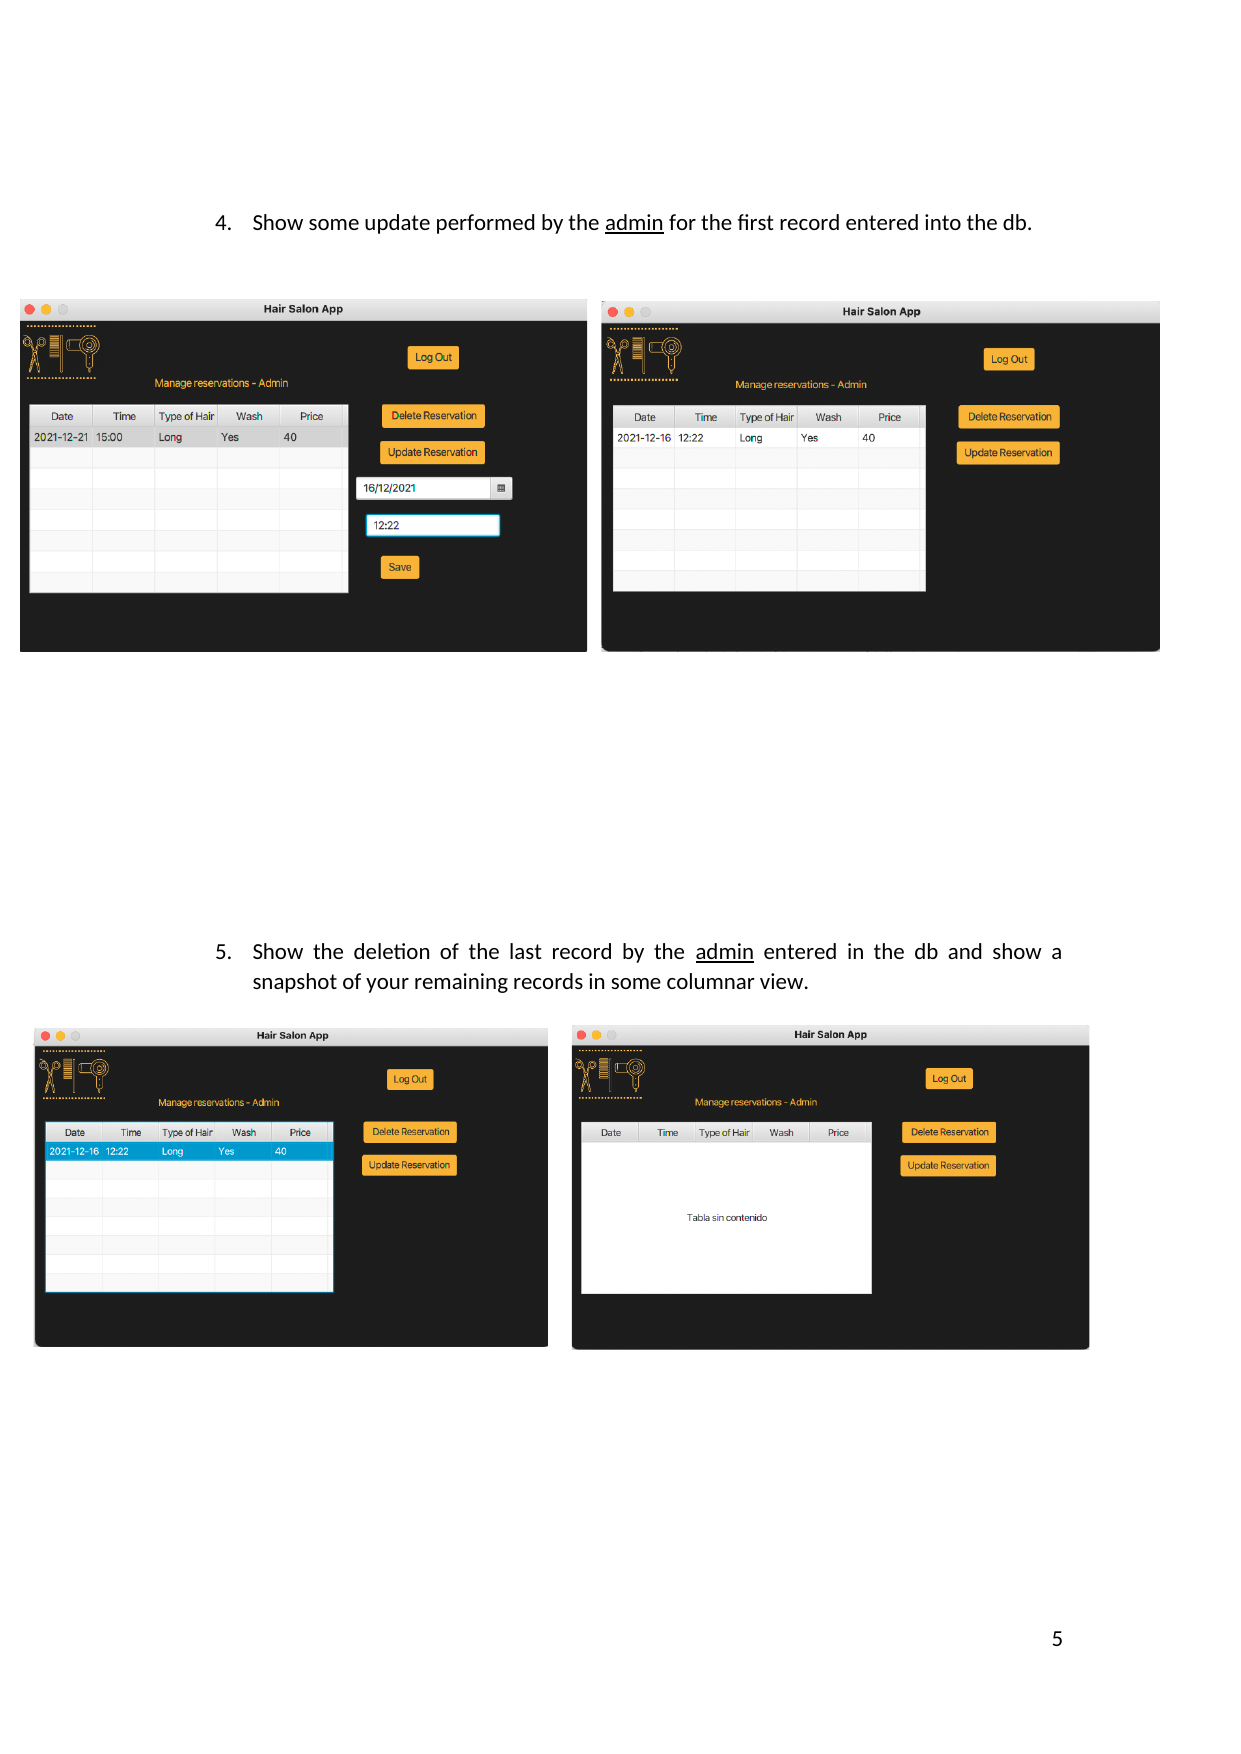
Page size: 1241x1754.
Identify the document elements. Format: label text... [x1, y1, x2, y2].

picture [571, 1025, 1090, 1350]
picture [601, 301, 1160, 652]
list Show some update performed by the admin for the first record entered into the db. [215, 208, 1063, 236]
picture [20, 299, 588, 652]
picture [33, 1028, 548, 1347]
list Show the deletion of the last record by the admin entered in the db and show a snapshot of your remaining records in some columnar view. [215, 937, 1063, 995]
